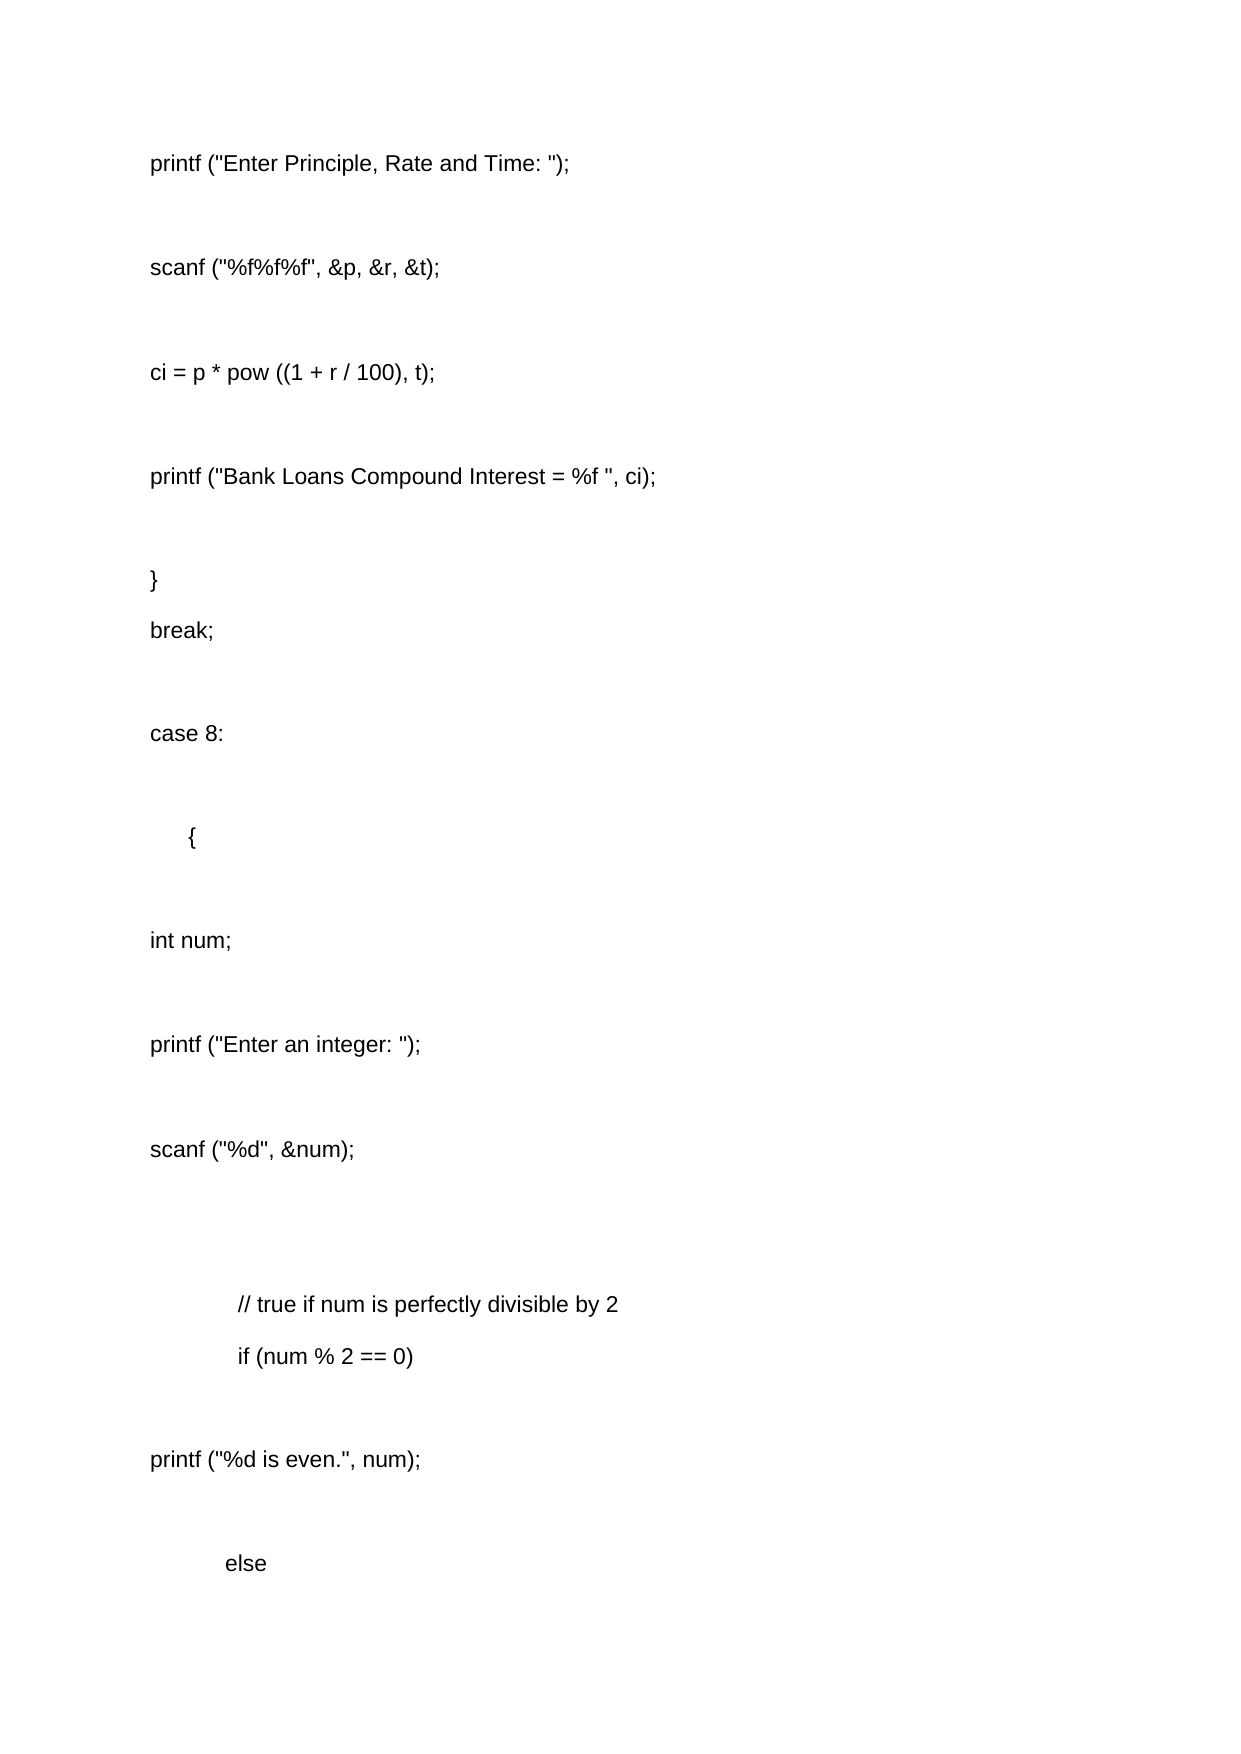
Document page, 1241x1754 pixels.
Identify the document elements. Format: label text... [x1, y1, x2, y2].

text printf ("Enter Principle, Rate and Time: "); [150, 150, 1090, 176]
text ci = p * pow ((1 + r / 100), t); [150, 359, 1090, 385]
text if (num % 2 == 0) [150, 1343, 1090, 1369]
text } [150, 566, 1090, 592]
text scanf ("%d", &num); [150, 1136, 1090, 1162]
text printf ("Bank Loans Compound Interest = %f ", ci); [150, 463, 1090, 489]
text int num; [150, 927, 1090, 953]
text else [150, 1550, 1090, 1576]
text // true if num is perfectly divisible by 2 [150, 1291, 1090, 1318]
text scanf ("%f%f%f", &p, &r, &t); [150, 254, 1090, 281]
text { [150, 823, 1090, 849]
text case 8: [150, 720, 1090, 746]
text printf ("%d is even.", num); [150, 1446, 1090, 1472]
text printf ("Enter an integer: "); [150, 1031, 1090, 1058]
text break; [150, 617, 1090, 643]
